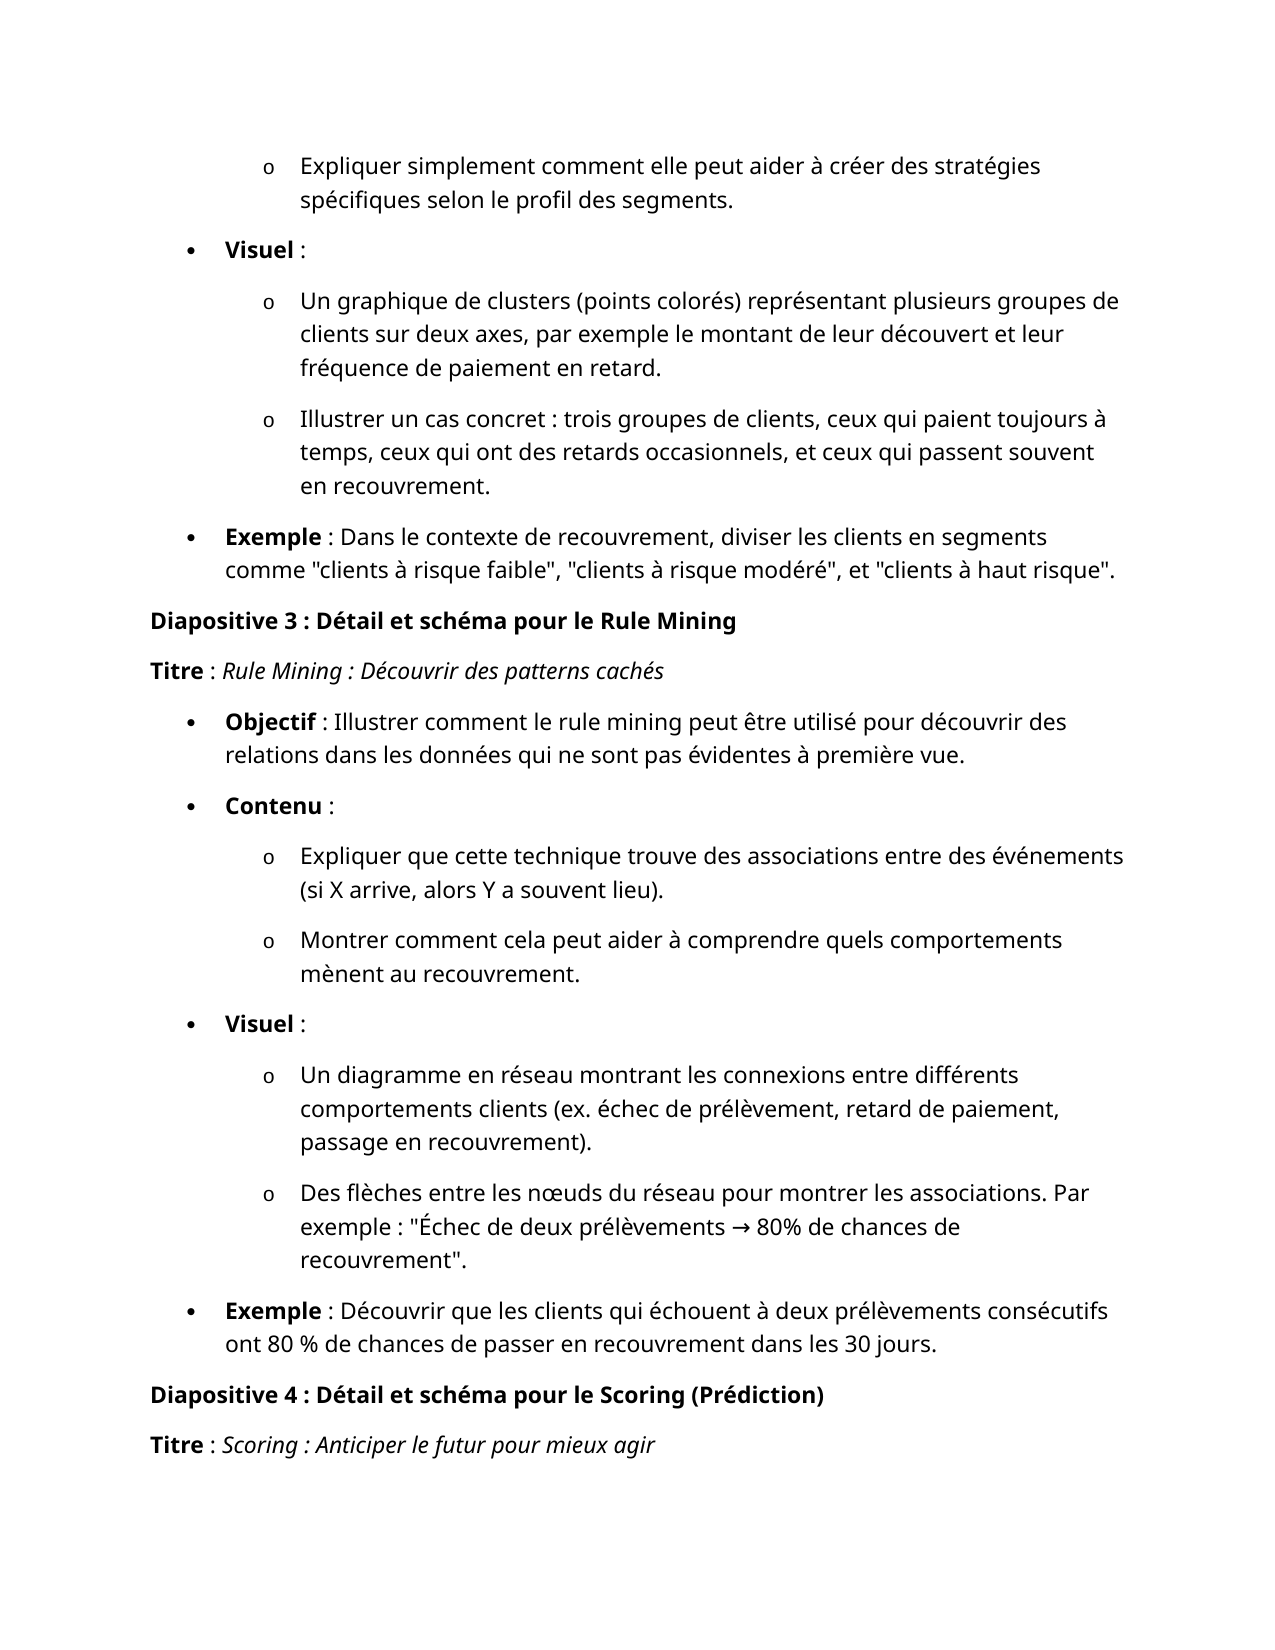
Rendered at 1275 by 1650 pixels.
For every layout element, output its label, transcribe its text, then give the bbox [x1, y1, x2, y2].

list Expliquer simplement comment elle peut aider à créer des stratégies spécifiques selon le profil des segments. [262, 150, 1125, 215]
list Contenu : [187, 789, 1125, 821]
list Visuel : [187, 234, 1125, 265]
list Visuel : [187, 1008, 1125, 1039]
text Titre : Scoring : Anticiper le futur pour mieux agir [150, 1429, 1125, 1460]
list Illustrer un cas concret : trois groupes de clients, ceux qui paient toujours à temps, ceux qui ont des retards occasionnels, et ceux qui passent souvent en recouvrement. [262, 402, 1125, 501]
list Des flèches entre les nœuds du réseau pour montrer les associations. Par exemple : "Échec de deux prélèvements → 80% de chances de recouvrement". [262, 1177, 1125, 1275]
list Montrer comment cela peut aider à comprendre quels comportements mènent au recouvrement. [262, 924, 1125, 989]
list Objectif : Illustrer comment le rule mining peut être utilisé pour découvrir des relations dans les données qui ne sont pas évidentes à première vue. [187, 705, 1125, 770]
list Exemple : Dans le contexte de recouvrement, diviser les clients en segments comme "clients à risque faible", "clients à risque modéré", et "clients à haut risque". [187, 520, 1125, 585]
text Diapositive 4 : Détail et schéma pour le Scoring (Prédiction) [150, 1379, 1125, 1410]
list Un graphique de clusters (points colorés) représentant plusieurs groupes de clients sur deux axes, par exemple le montant de leur découvert et leur fréquence de paiement en retard. [262, 284, 1125, 383]
list Exemple : Découvrir que les clients qui échouent à deux prélèvements consécutifs ont 80 % de chances de passer en recouvrement dans les 30 jours. [187, 1294, 1125, 1359]
list Un diagramme en réseau montrant les connexions entre différents comportements clients (ex. échec de prélèvement, retard de paiement, passage en recouvrement). [262, 1059, 1125, 1157]
list Expliquer que cette technique trouve des associations entre des événements (si X arrive, alors Y a souvent lieu). [262, 840, 1125, 905]
text Diapositive 3 : Détail et schéma pour le Rule Mining [150, 604, 1125, 636]
text Titre : Rule Mining : Découvrir des patterns cachés [150, 655, 1125, 686]
